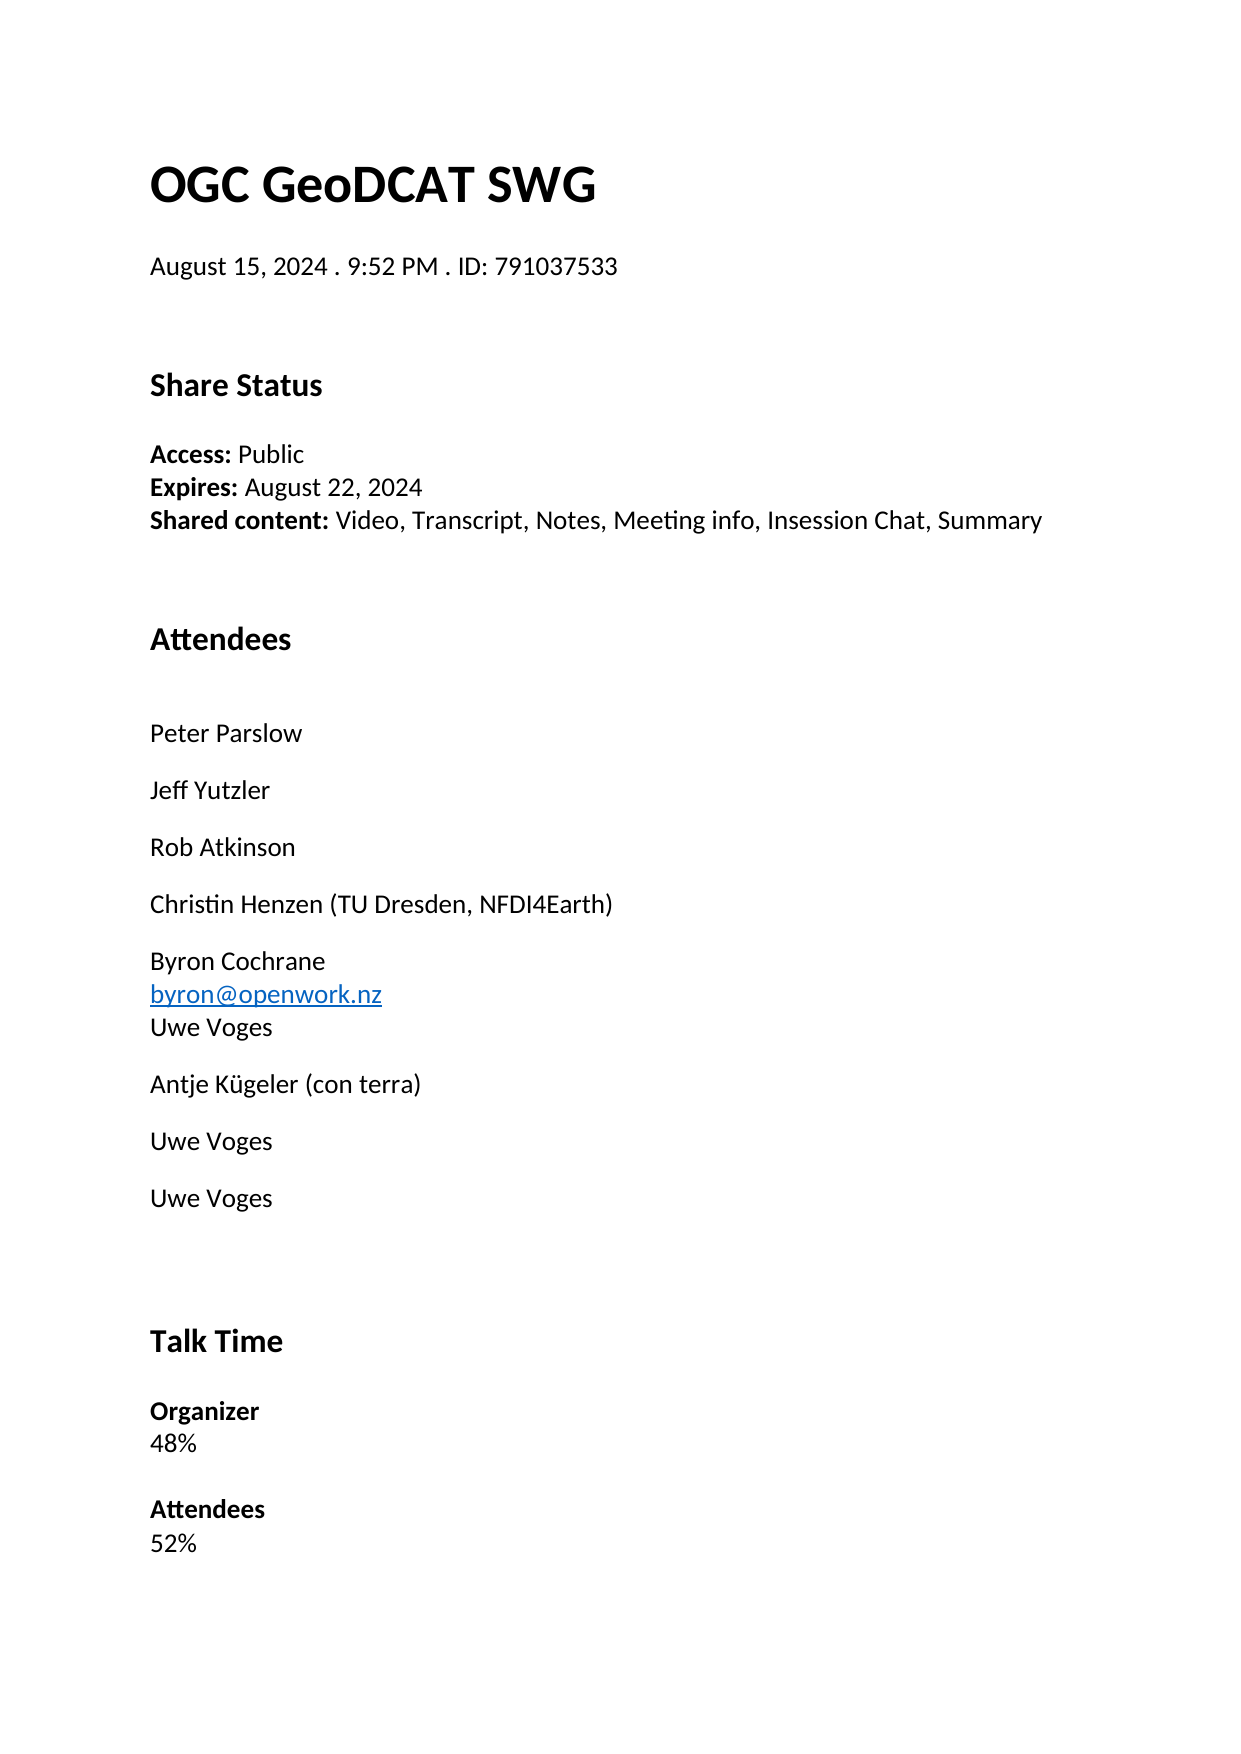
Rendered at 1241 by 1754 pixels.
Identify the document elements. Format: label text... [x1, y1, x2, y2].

text Rob Atkinson [150, 830, 1090, 887]
text Shared content: Video, Transcript, Notes, Meeting info, Insession Chat, Summary [150, 503, 1090, 536]
text Uwe Voges [150, 1010, 1090, 1067]
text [150, 1238, 1090, 1559]
text Uwe Voges [150, 1181, 1090, 1238]
text Attendees [150, 536, 1090, 716]
text Jeff Yutzler [150, 773, 1090, 830]
text Christin Henzen (TU Dresden, NFDI4Earth) [150, 887, 1090, 944]
text Byron Cochrane byron@openwork.nz [150, 944, 1090, 1010]
text Share Status [150, 282, 1090, 404]
text OGC GeoDCAT SWG [150, 150, 1090, 216]
text Antje Kügeler (con terra) [150, 1067, 1090, 1124]
text Uwe Voges [150, 1124, 1090, 1181]
text Expires: August 22, 2024 [150, 470, 1090, 503]
text Peter Parslow [150, 716, 1090, 773]
text August 15, 2024 . 9:52 PM . ID: 791037533 [150, 216, 1090, 282]
text Access: Public [150, 404, 1090, 470]
